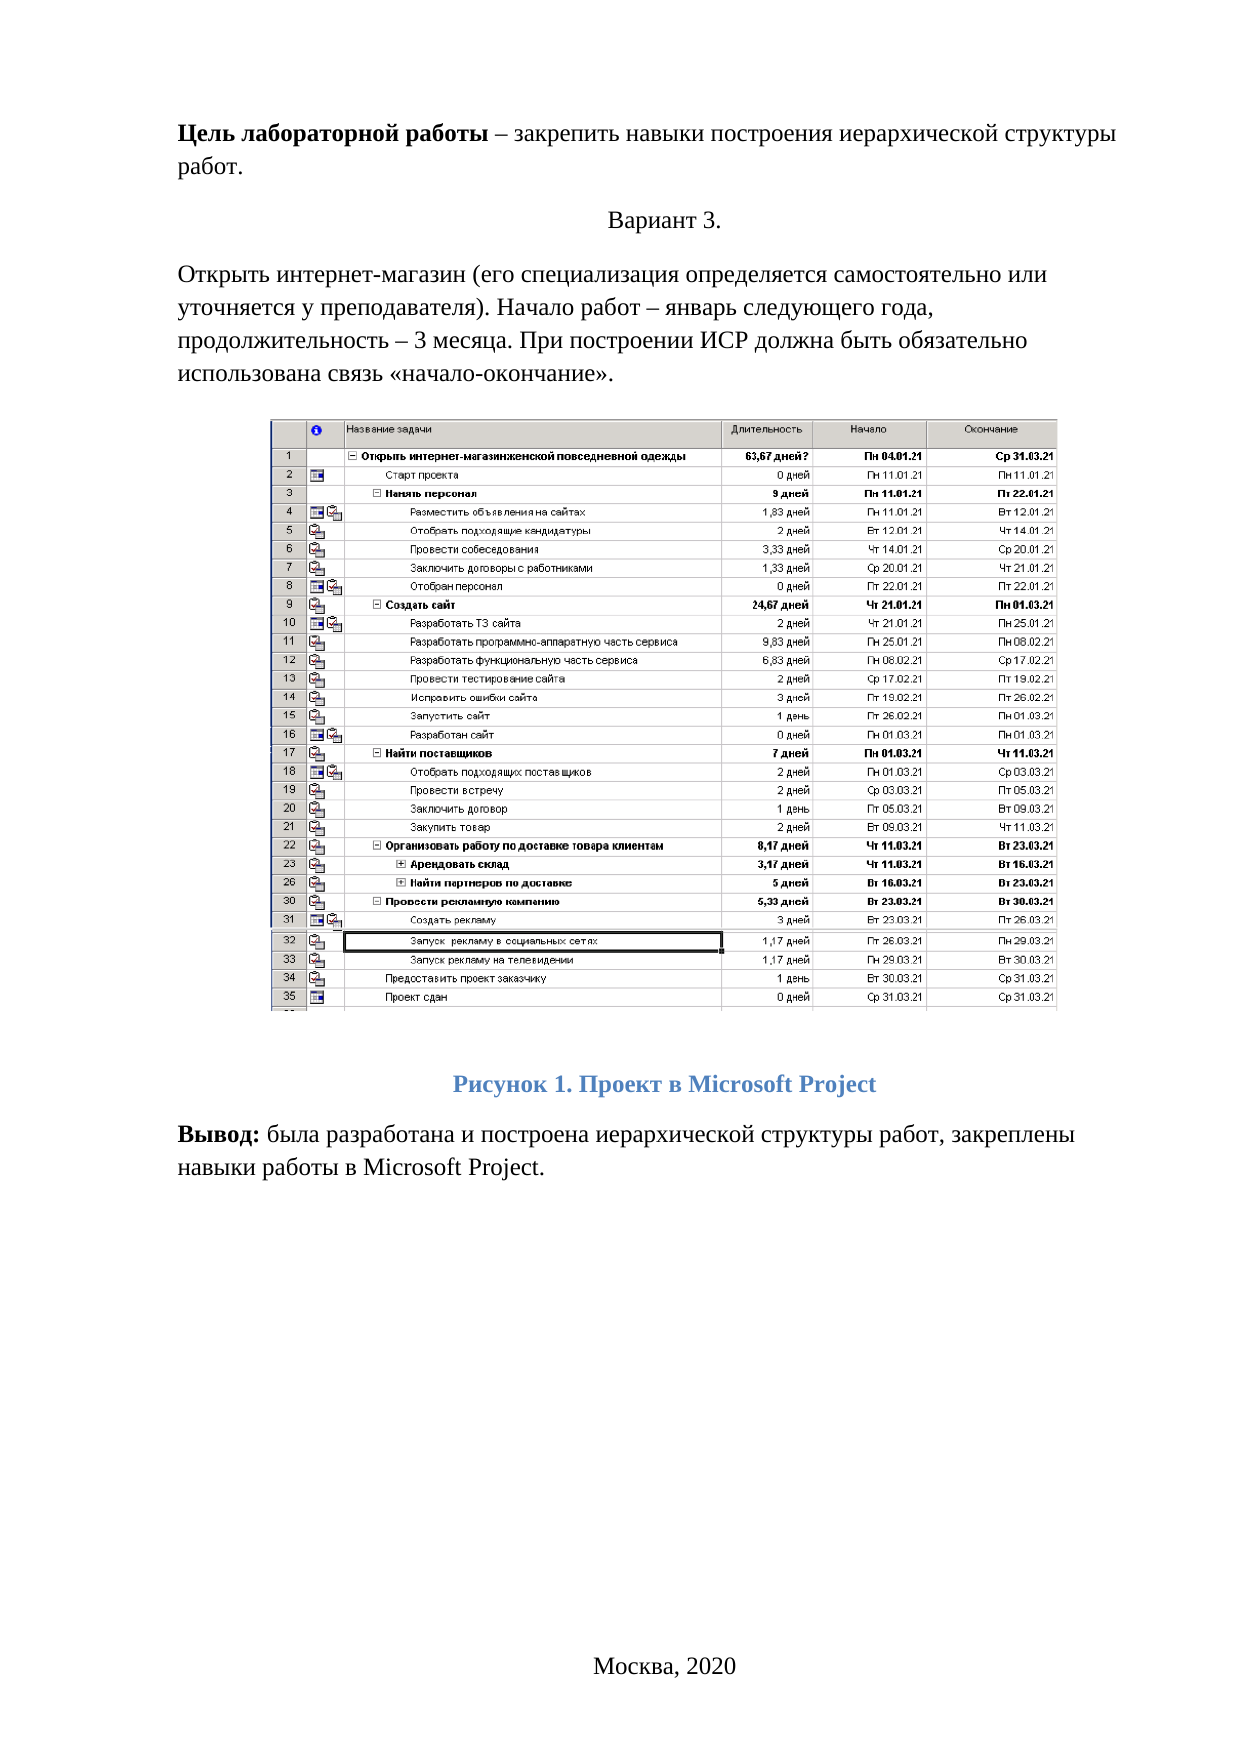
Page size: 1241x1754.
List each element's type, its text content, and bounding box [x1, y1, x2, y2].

text Цель лабораторной работы – закрепить навыки построения иерархической структуры работ. [177, 118, 1152, 180]
text Вывод: была разработана и построена иерархической структуры работ, закреплены навыки работы в Microsoft Project. [177, 1119, 1152, 1181]
picture [177, 411, 1152, 1045]
text Вариант 3. [177, 205, 1152, 234]
text Рисунок 1. Проект в Microsoft Project [177, 1069, 1152, 1098]
text Открыть интернет-магазин (его специализация определяется самостоятельно или уточняется у преподавателя). Начало работ – январь следующего года, продолжительность – 3 месяца. При построении ИСР должна быть обязательно использована связь «начало-окончание». [177, 259, 1152, 387]
